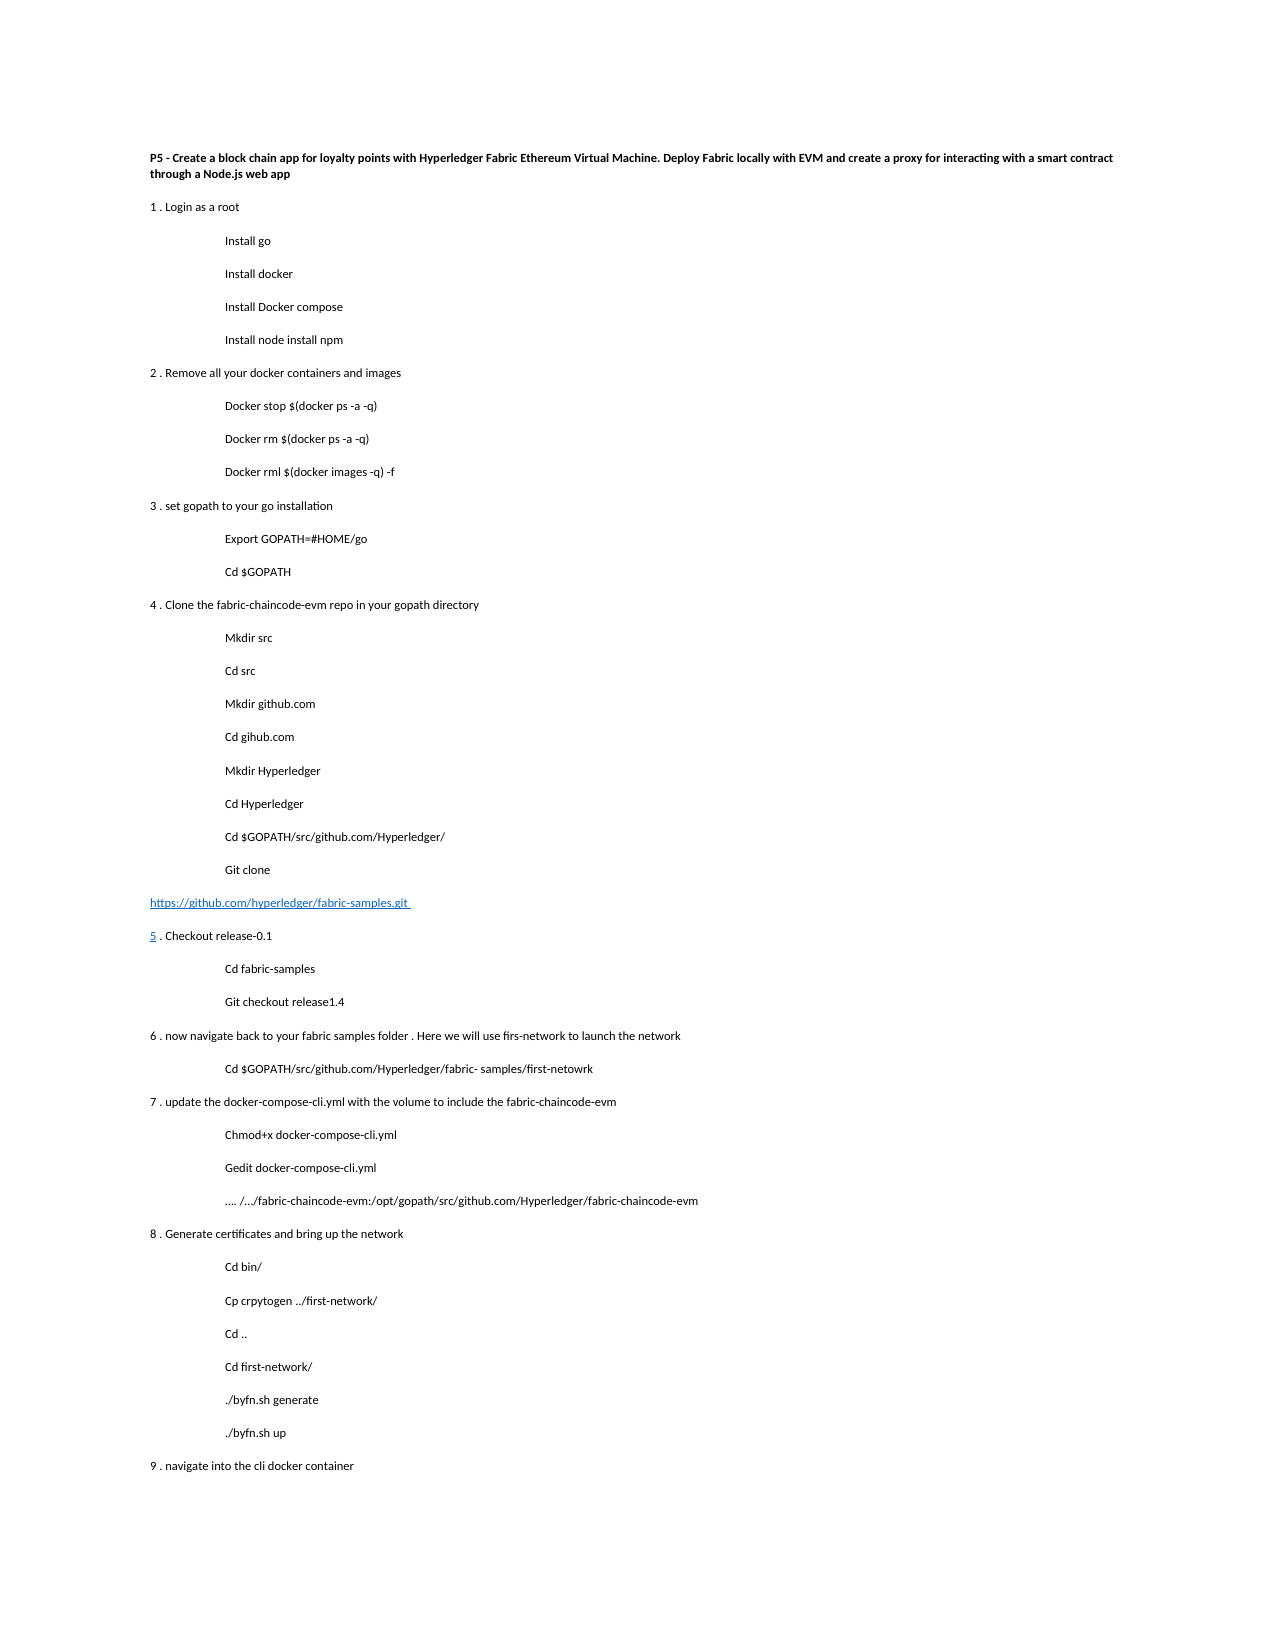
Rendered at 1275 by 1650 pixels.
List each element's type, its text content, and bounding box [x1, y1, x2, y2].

text 1 . Login as a root [150, 199, 1125, 215]
text Cd fabric-samples [150, 961, 1125, 977]
text Mkdir Hyperledger [150, 763, 1125, 778]
text https://github.com/hyperledger/fabric-samples.git [150, 895, 1125, 911]
text 5 . Checkout release-0.1 [150, 928, 1125, 944]
text 2 . Remove all your docker containers and images [150, 365, 1125, 381]
text Install go [150, 233, 1125, 248]
text Cp crpytogen ../first-network/ [150, 1293, 1125, 1308]
text …. /…/fabric-chaincode-evm:/opt/gopath/src/github.com/Hyperledger/fabric-chaincode-evm [150, 1193, 1125, 1209]
text Cd $GOPATH/src/github.com/Hyperledger/ [150, 829, 1125, 844]
text Install Docker compose [150, 299, 1125, 314]
text Docker stop $(docker ps -a -q) [150, 398, 1125, 414]
text Git checkout release1.4 [150, 994, 1125, 1010]
text Docker rml $(docker images -q) -f [150, 464, 1125, 480]
text Cd $GOPATH/src/github.com/Hyperledger/fabric- samples/first-netowrk [150, 1061, 1125, 1076]
text Cd $GOPATH [150, 564, 1125, 579]
text Mkdir github.com [150, 696, 1125, 712]
text Install docker [150, 266, 1125, 281]
text 4 . Clone the fabric-chaincode-evm repo in your gopath directory [150, 597, 1125, 612]
text 8 . Generate certificates and bring up the network [150, 1226, 1125, 1242]
text 7 . update the docker-compose-cli.yml with the volume to include the fabric-chaincode-evm [150, 1094, 1125, 1109]
text 3 . set gopath to your go installation [150, 498, 1125, 513]
text Gedit docker-compose-cli.yml [150, 1160, 1125, 1176]
text Install node install npm [150, 332, 1125, 347]
text Git clone [150, 862, 1125, 877]
text Docker rm $(docker ps -a -q) [150, 431, 1125, 447]
text Mkdir src [150, 630, 1125, 646]
text Export GOPATH=#HOME/go [150, 531, 1125, 546]
text Cd gihub.com [150, 729, 1125, 745]
text Cd first-network/ [150, 1359, 1125, 1374]
text 6 . now navigate back to your fabric samples folder . Here we will use firs-network to launch the network [150, 1028, 1125, 1043]
text Cd bin/ [150, 1259, 1125, 1275]
text Cd Hyperledger [150, 796, 1125, 811]
text ./byfn.sh generate [150, 1392, 1125, 1407]
text P5 - Create a block chain app for loyalty points with Hyperledger Fabric Ethereum Virtual Machine. Deploy Fabric locally with EVM and create a proxy for interacting with a smart contract through a Node.js web app [150, 150, 1125, 182]
text ./byfn.sh up [150, 1425, 1125, 1441]
text Cd .. [150, 1326, 1125, 1341]
text Cd src [150, 663, 1125, 679]
text 9 . navigate into the cli docker container [150, 1458, 1125, 1474]
text Chmod+x docker-compose-cli.yml [150, 1127, 1125, 1142]
